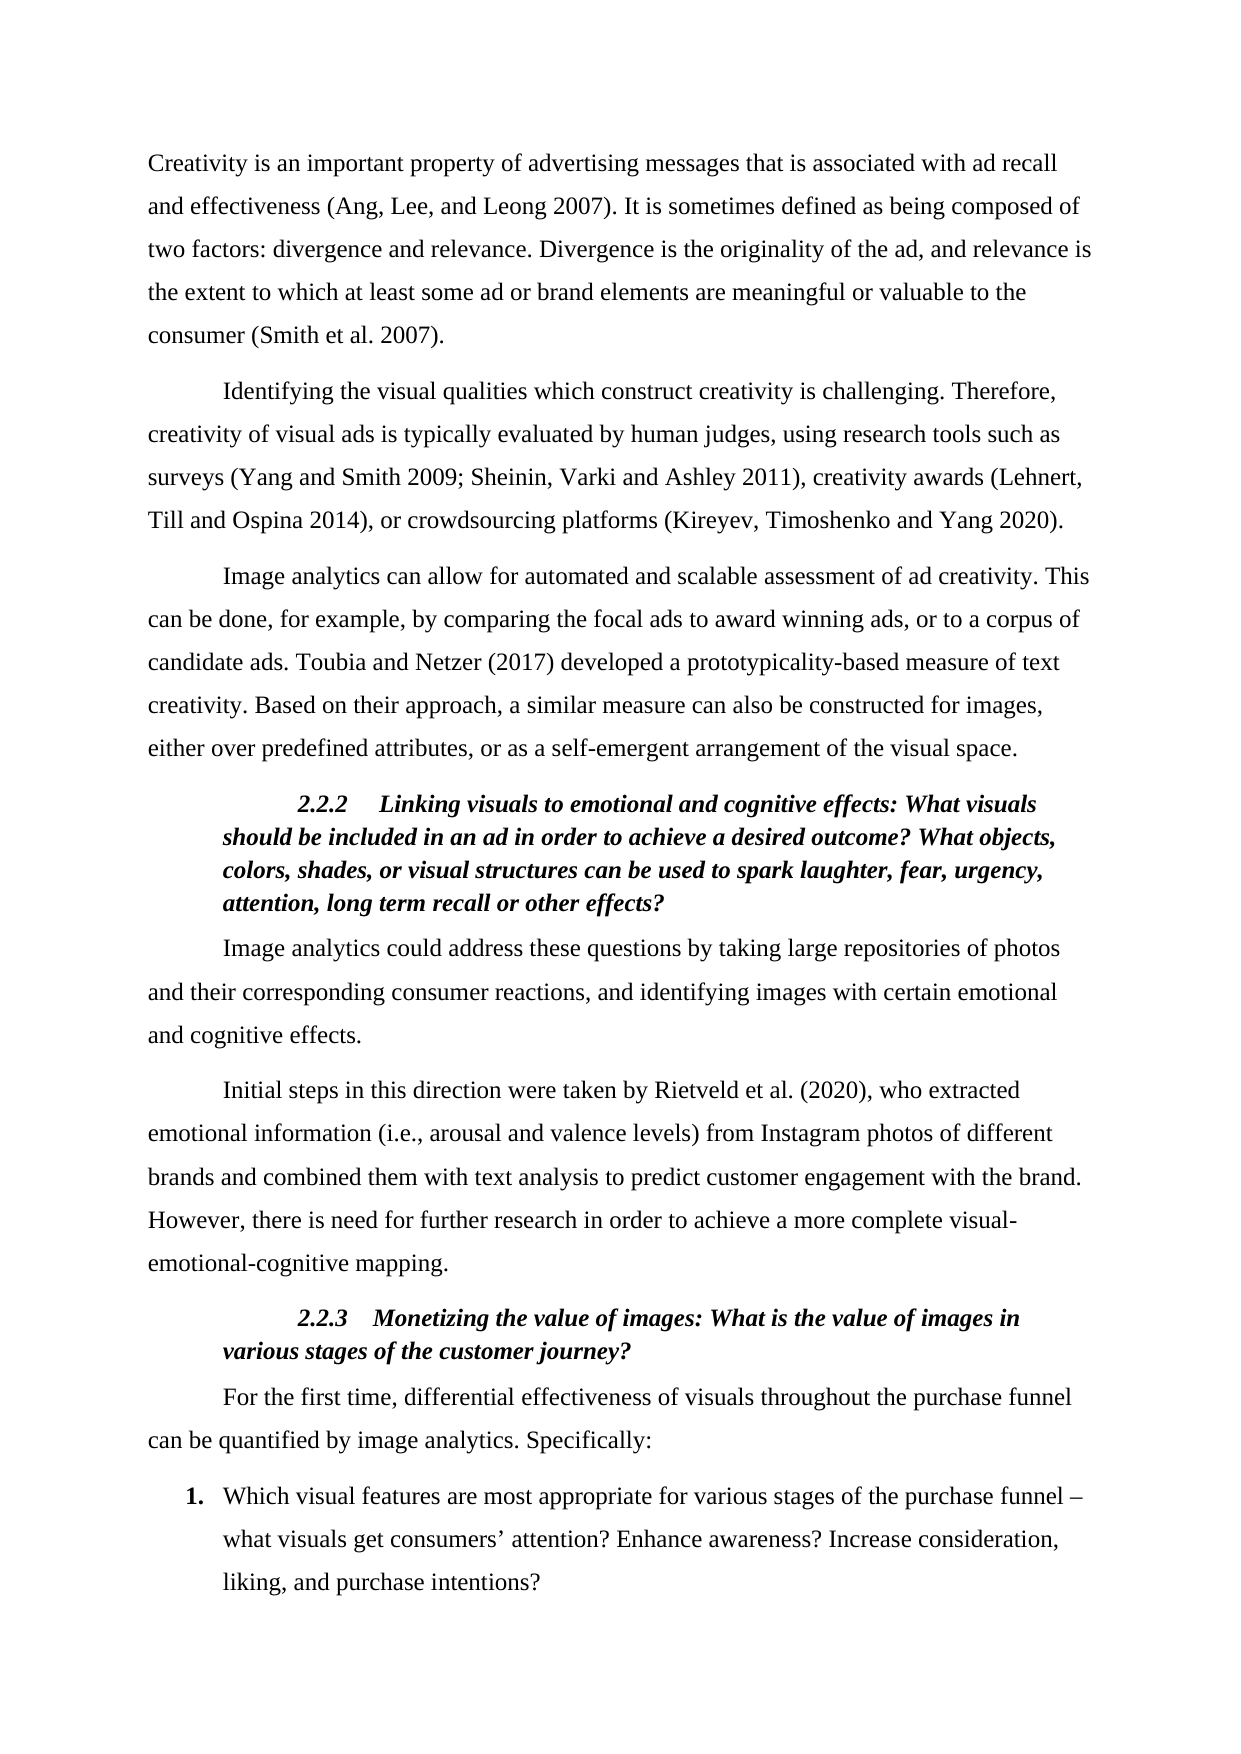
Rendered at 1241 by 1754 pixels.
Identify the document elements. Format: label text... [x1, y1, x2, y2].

subtitle Monetizing the value of images: What is the value of images in various stages of the customer journey? [223, 1303, 1093, 1365]
text Creativity is an important property of advertising messages that is associated with ad recall and effectiveness (Ang, Lee, and Leong 2007). It is sometimes defined as being composed of two factors: divergence and relevance. Divergence is the originality of the ad, and relevance is the extent to which at least some ad or brand elements are meaningful or valuable to the consumer (Smith et al. 2007). [148, 148, 1093, 349]
list Which visual features are most appropriate for various stages of the purchase funnel – what visuals get consumers’ attention? Enhance awareness? Increase consideration, liking, and purchase intentions? [185, 1481, 1093, 1596]
text Image analytics can allow for automated and scalable assessment of ad creativity. This can be done, for example, by comparing the focal ads to award winning ads, or to a corpus of candidate ads. Toubia and Netzer (2017) developed a prototypicality-based measure of text creativity. Based on their approach, a similar measure can also be constructed for images, either over predefined attributes, or as a self-emergent arrangement of the visual space. [148, 561, 1093, 762]
text For the first time, differential effectiveness of visuals throughout the purchase funnel can be quantified by image analytics. Specifically: [148, 1382, 1093, 1454]
subtitle Linking visuals to emotional and cognitive effects: What visuals should be included in an ad in order to achieve a desired outcome? What objects, colors, shades, or visual structures can be used to spark laughter, fear, urgency, attention, long term recall or other effects? [223, 789, 1093, 917]
text Identifying the visual qualities which construct creativity is challenging. Therefore, creativity of visual ads is typically evaluated by human judges, using research tools such as surveys (Yang and Smith 2009; Sheinin, Varki and Ashley 2011), creativity awards (Lehnert, Till and Ospina 2014), or crowdsourcing platforms (Kireyev, Timoshenko and Yang 2020). [148, 376, 1093, 534]
text Initial steps in this direction were taken by Rietveld et al. (2020), who extracted emotional information (i.e., arousal and valence levels) from Instagram photos of different brands and combined them with text analysis to predict customer engagement with the brand. However, there is need for further research in order to achieve a more complete visual-emotional-cognitive mapping. [148, 1075, 1093, 1277]
text Image analytics could address these questions by taking large repositories of photos and their corresponding consumer reactions, and identifying images with certain emotional and cognitive effects. [148, 933, 1093, 1048]
